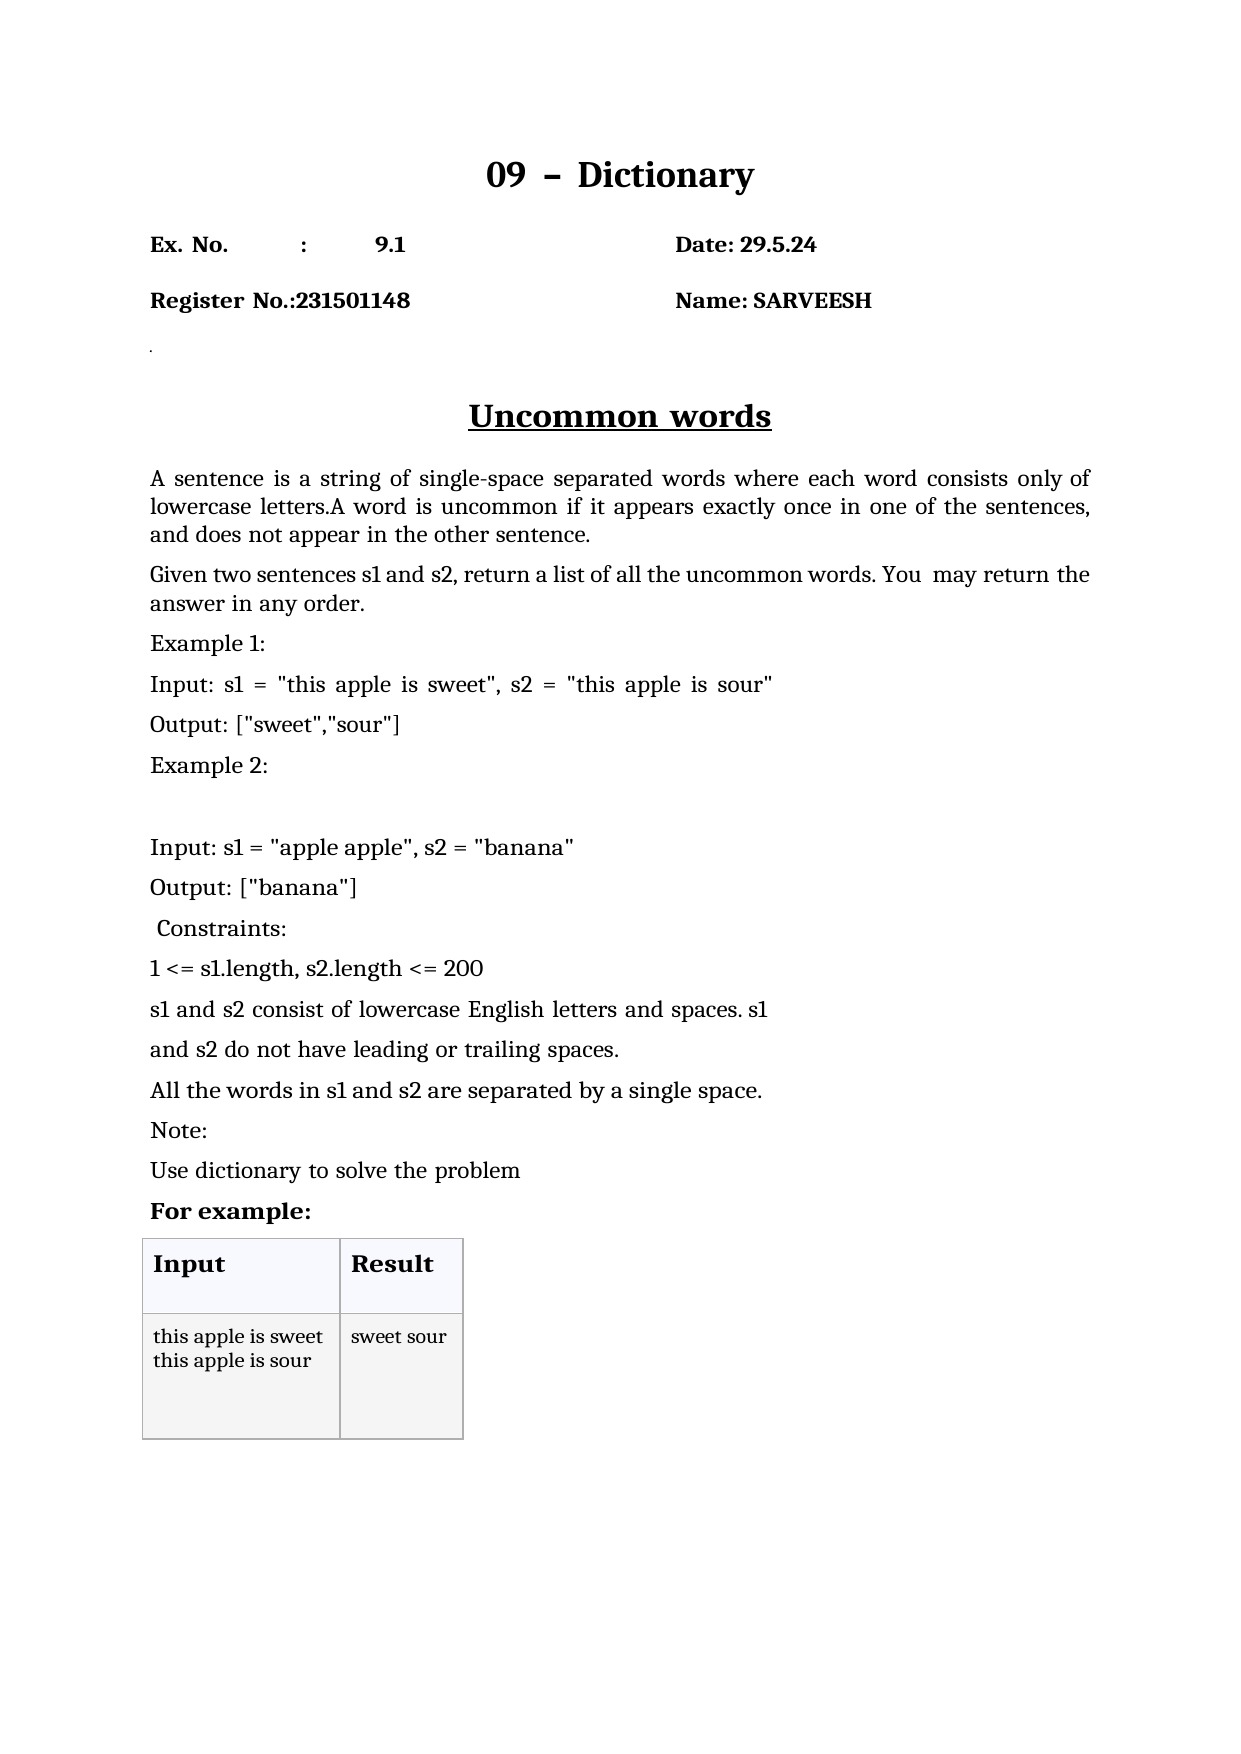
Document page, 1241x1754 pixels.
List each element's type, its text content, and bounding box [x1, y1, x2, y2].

text Ex. No. : 9.1 Date: 29.5.24 [150, 232, 1136, 258]
table_cell sweet sour [341, 1314, 462, 1438]
table_header Result [341, 1239, 462, 1312]
text A sentence is a string of single-space separated words where each word consists only of lowercase letters.A word is uncommon if it appears exactly once in one of the sentences, and does not appear in the other sentence. [150, 465, 1090, 548]
subtitle Uncommon words [290, 397, 950, 435]
text 09 – Dictionary [290, 148, 951, 199]
text Input: s1 = "apple apple", s2 = "banana" Output: ["banana"] [150, 833, 627, 901]
text Input: s1 = "this apple is sweet", s2 = "this apple is sour" Output: ["sweet","sour"] [150, 671, 775, 739]
table_cell this apple is sweet this apple is sour [143, 1314, 339, 1438]
text For example: [150, 1198, 1136, 1225]
text All the words in s1 and s2 are separated by a single space. Note: [150, 1076, 802, 1144]
text Example 1: [150, 630, 1136, 658]
text Given two sentences s1 and s2, return a list of all the uncommon words. You may return the answer in any order. [150, 561, 1090, 617]
text 1 <= s1.length, s2.length <= 200 [150, 955, 1136, 983]
text s1 and s2 consist of lowercase English letters and spaces. s1 and s2 do not have leading or trailing spaces. [150, 996, 802, 1064]
text Constraints: [157, 914, 1136, 942]
text Use dictionary to solve the problem [150, 1157, 1136, 1184]
text Example 2: [150, 751, 1136, 779]
text Register No.:231501148 Name: SARVEESH [150, 287, 1136, 314]
table_header Input [143, 1239, 339, 1312]
